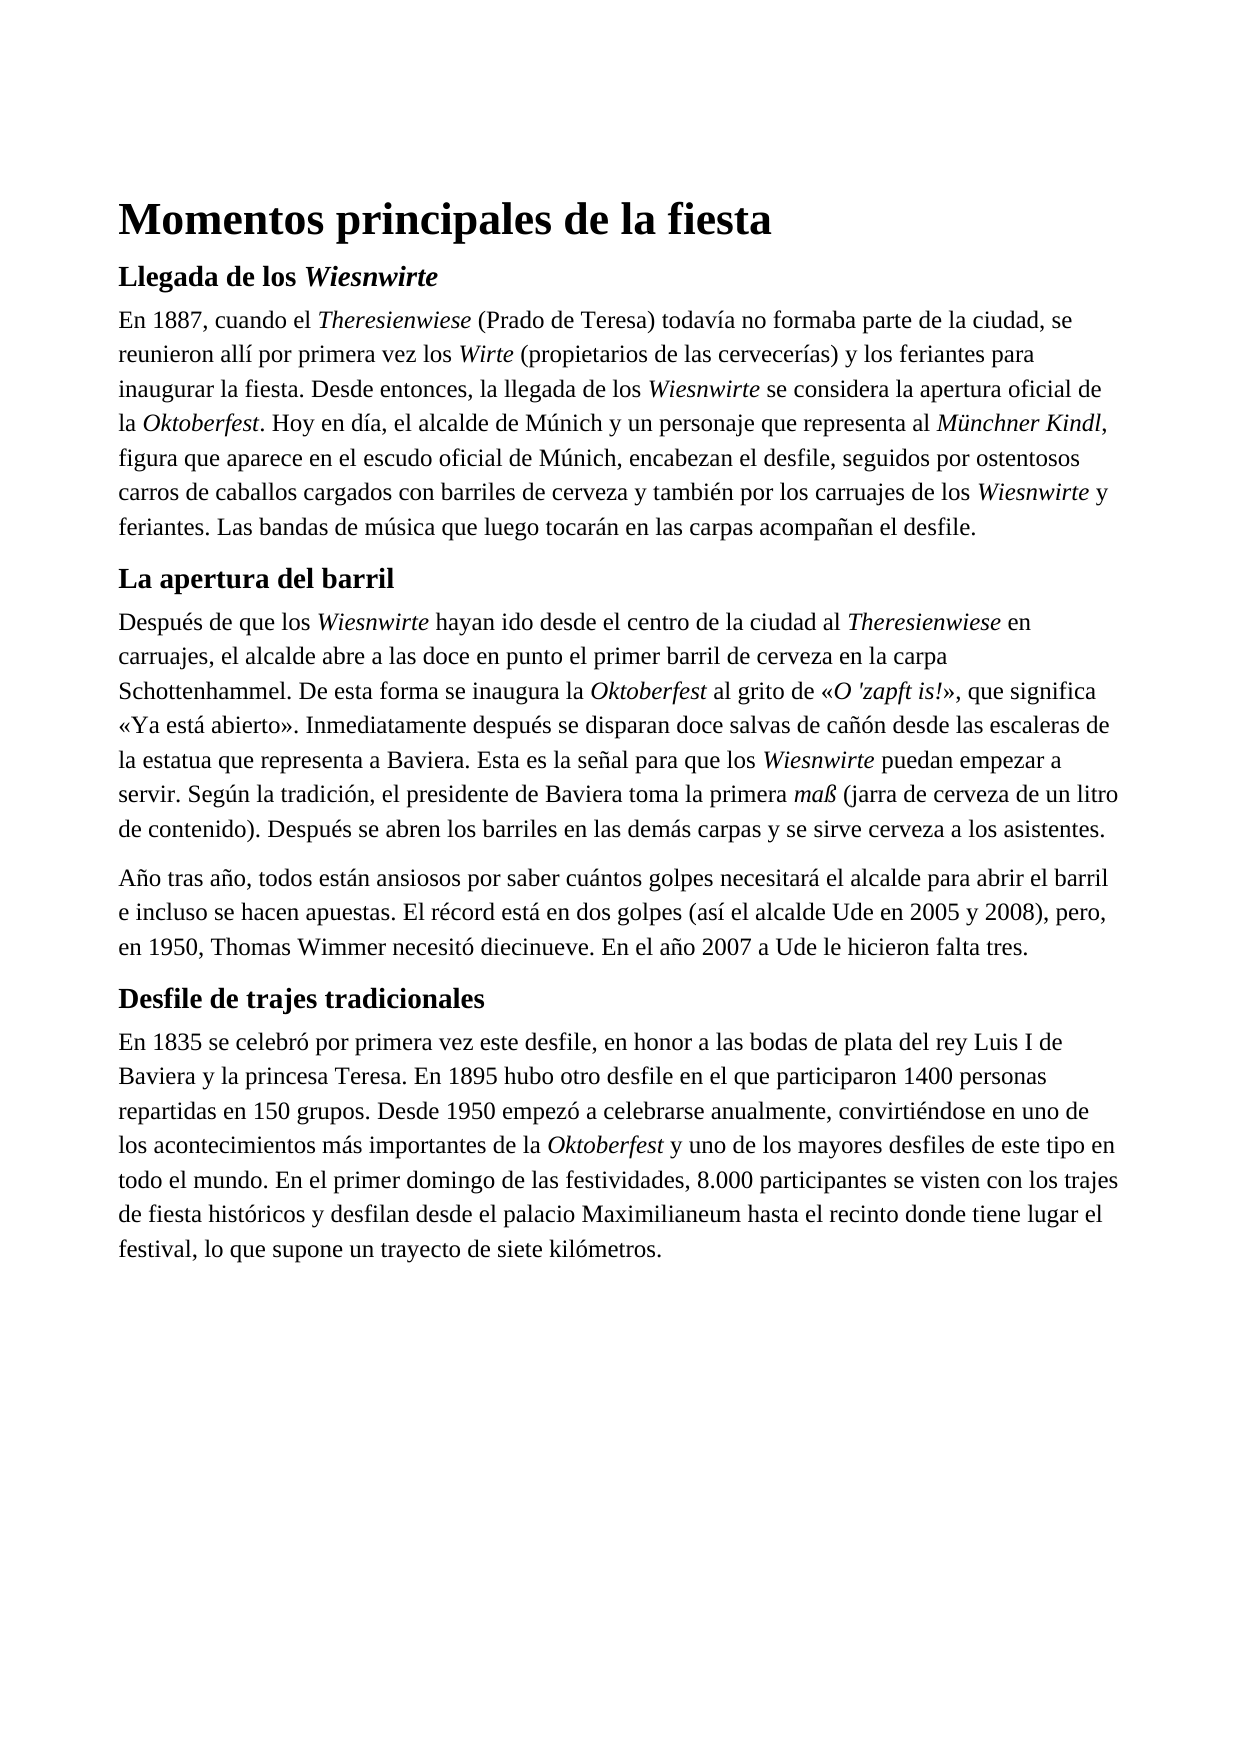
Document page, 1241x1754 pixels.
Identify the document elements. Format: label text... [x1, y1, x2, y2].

text En 1835 se celebró por primera vez este desfile, en honor a las bodas de plata del rey Luis I de Baviera y la princesa Teresa. En 1895 hubo otro desfile en el que participaron 1400 personas repartidas en 150 grupos. Desde 1950 empezó a celebrarse anualmente, convirtiéndose en uno de los acontecimientos más importantes de la Oktoberfest y uno de los mayores desfiles de este tipo en todo el mundo. En el primer domingo de las festividades, 8.000 participantes se visten con los trajes de fiesta históricos y desfilan desde el palacio Maximilianeum hasta el recinto donde tiene lugar el festival, lo que supone un trayecto de siete kilómetros. [118, 1027, 1122, 1263]
text Después de que los Wiesnwirte hayan ido desde el centro de la ciudad al Theresienwiese en carruajes, el alcalde abre a las doce en punto el primer barril de cerveza en la carpa Schottenhammel. De esta forma se inaugura la Oktoberfest al grito de «O 'zapft is!», que significa «Ya está abierto». Inmediatamente después se disparan doce salvas de cañón desde las escaleras de la estatua que representa a Baviera. Esta es la señal para que los Wiesnwirte puedan empezar a servir. Según la tradición, el presidente de Baviera toma la primera maß (jarra de cerveza de un litro de contenido). Después se abren los barriles en las demás carpas y se sirve cerveza a los asistentes. [118, 607, 1122, 843]
text En 1887, cuando el Theresienwiese (Prado de Teresa) todavía no formaba parte de la ciudad, se reunieron allí por primera vez los Wirte (propietarios de las cervecerías) y los feriantes para inaugurar la fiesta. Desde entonces, la llegada de los Wiesnwirte se considera la apertura oficial de la Oktoberfest. Hoy en día, el alcalde de Múnich y un personaje que representa al Münchner Kindl, figura que aparece en el escudo oficial de Múnich, encabezan el desfile, seguidos por ostentosos carros de caballos cargados con barriles de cerveza y también por los carruajes de los Wiesnwirte y feriantes. Las bandas de música que luego tocarán en las carpas acompañan el desfile. [118, 305, 1122, 541]
subtitle La apertura del barril [118, 561, 1122, 594]
subtitle Desfile de trajes tradicionales [118, 981, 1122, 1014]
text Año tras año, todos están ansiosos por saber cuántos golpes necesitará el alcalde para abrir el barril e incluso se hacen apuestas. El récord está en dos golpes (así el alcalde Ude en 2005 y 2008), pero, en 1950, Thomas Wimmer necesitó diecinueve. En el año 2007 a Ude le hicieron falta tres. [118, 863, 1122, 961]
subtitle Momentos principales de la fiesta [118, 192, 1122, 244]
subtitle Llegada de los Wiesnwirte [118, 259, 1122, 292]
